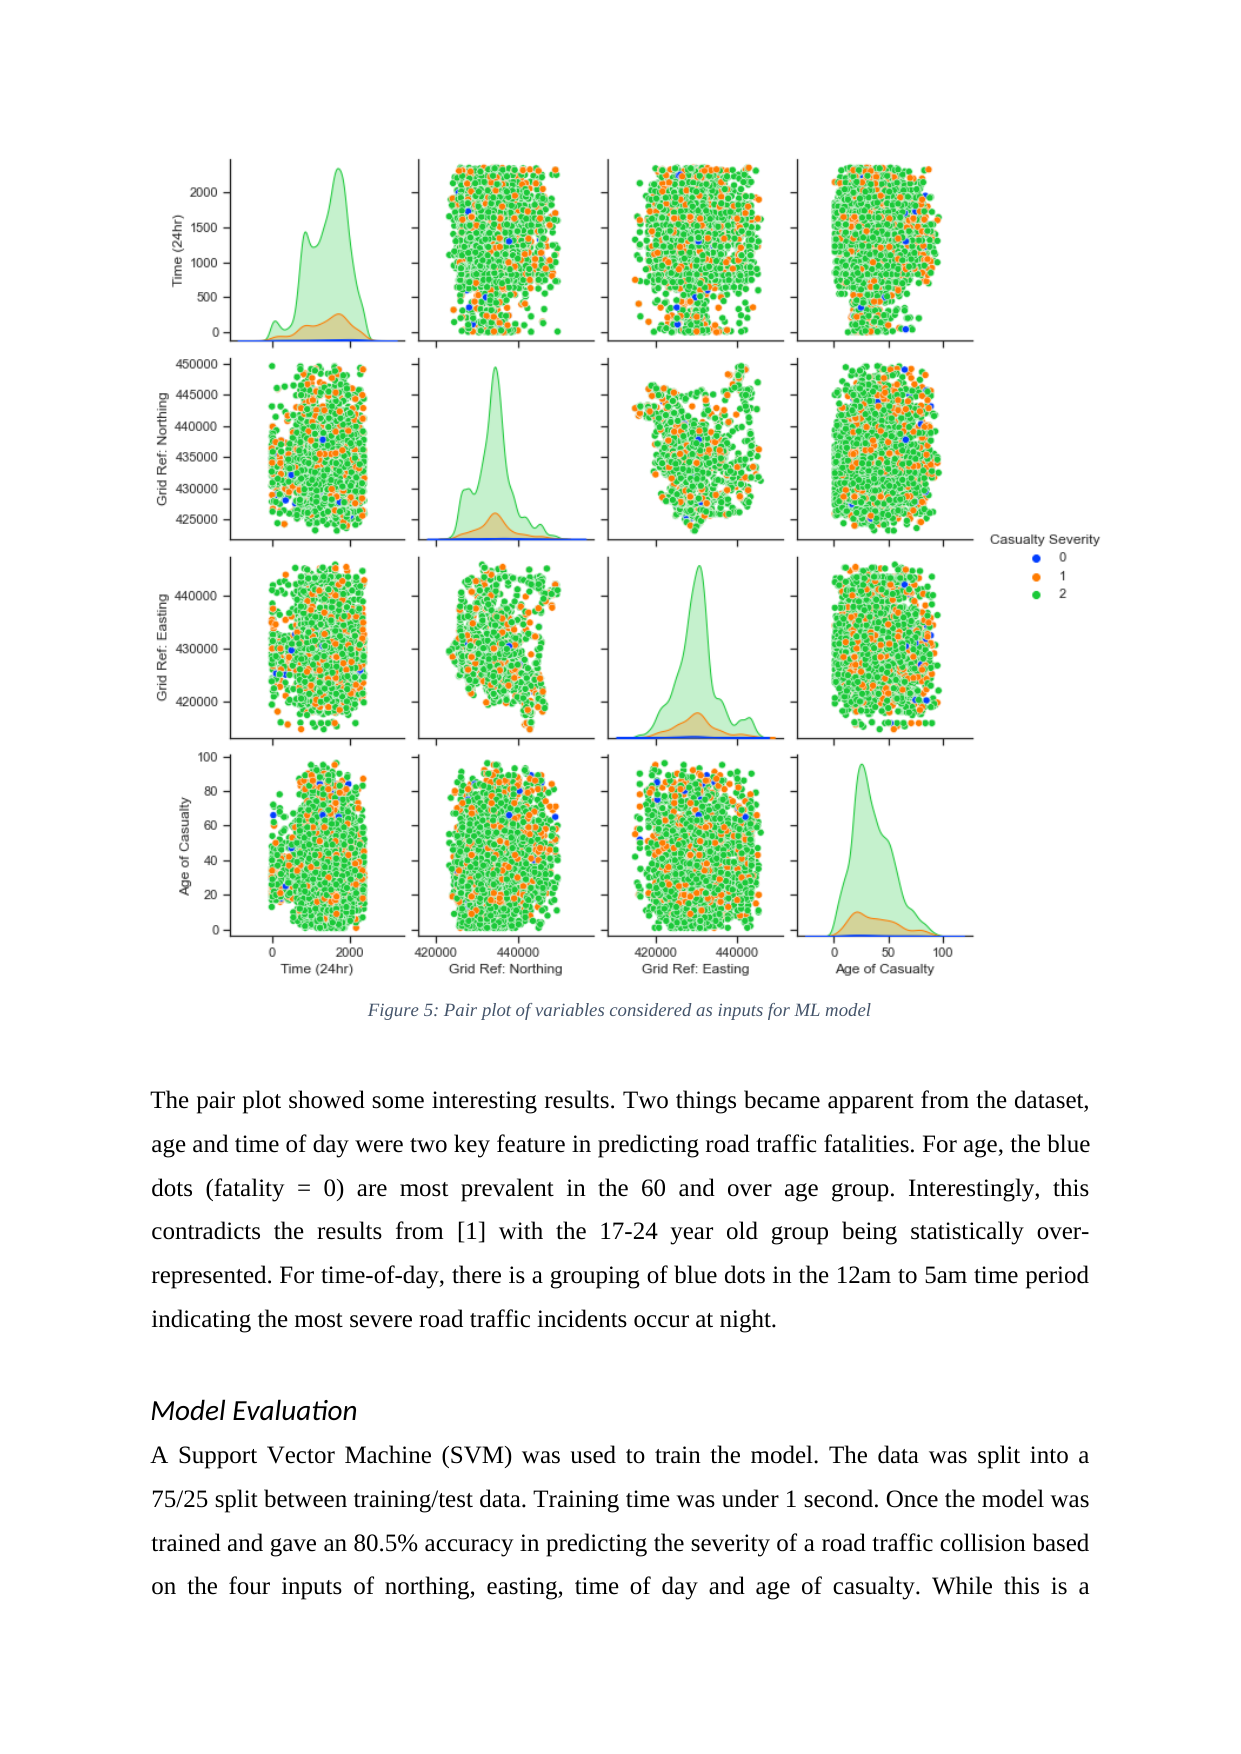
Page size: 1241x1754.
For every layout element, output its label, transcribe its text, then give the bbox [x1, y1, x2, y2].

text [150, 1440, 1091, 1600]
subtitle Model Evaluation [150, 1392, 1091, 1427]
text The pair plot showed some interesting results. Two things became apparent from the dataset, age and time of day were two key feature in predicting road traffic fatalities. For age, the blue dots (fatality = 0) are most prevalent in the 60 and over age group. Interestingly, this contradicts the results from with the 17-24 year old group being statistically over-represented. For time-of-day, there is a grouping of blue dots in the 12am to 5am time period indicating the most severe road traffic incidents occur at night. [150, 1085, 1091, 1332]
text Figure 5: Pair plot of variables considered as inputs for ML model [150, 999, 1091, 1021]
picture [150, 151, 1110, 984]
